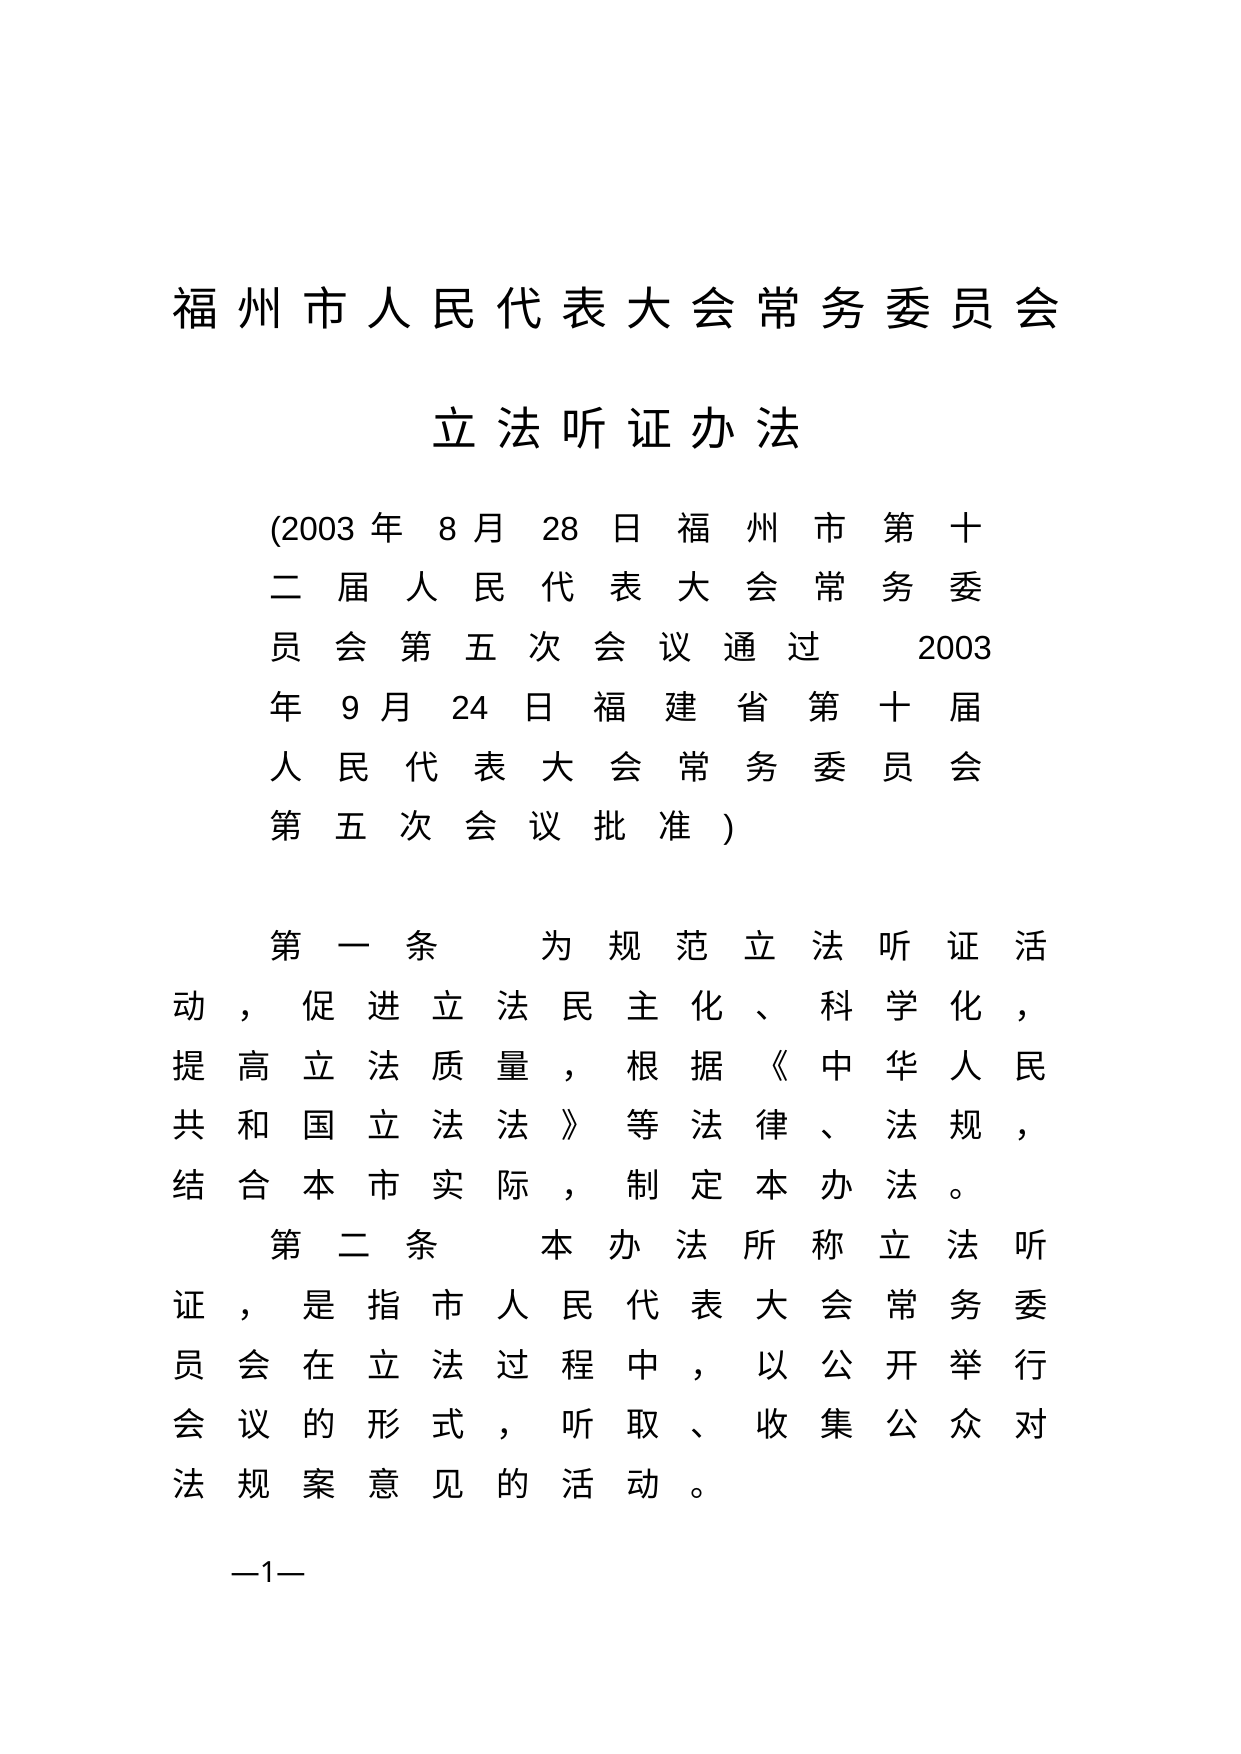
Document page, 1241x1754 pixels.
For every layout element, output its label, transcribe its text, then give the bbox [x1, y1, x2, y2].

subtitle (2003年8月28日福州市第十二届人民代表大会常务委员会第五次会议通过 2003年9月24日福建省第十届人民代表大会常务委员会第五次会议批准) [237, 496, 1014, 854]
text 第二条 本办法所称立法听证，是指市人民代表大会常务委员会在立法过程中，以公开举行会议的形式，听取、收集公众对法规案意见的活动。 [172, 1213, 1079, 1512]
subtitle 立法听证办法 [172, 366, 1079, 485]
text 第一条 为规范立法听证活动，促进立法民主化、科学化，提高立法质量，根据《中华人民共和国立法法》等法律、法规，结合本市实际，制定本办法。 [172, 914, 1079, 1213]
subtitle 福州市人民代表大会常务委员会 [172, 246, 1079, 366]
